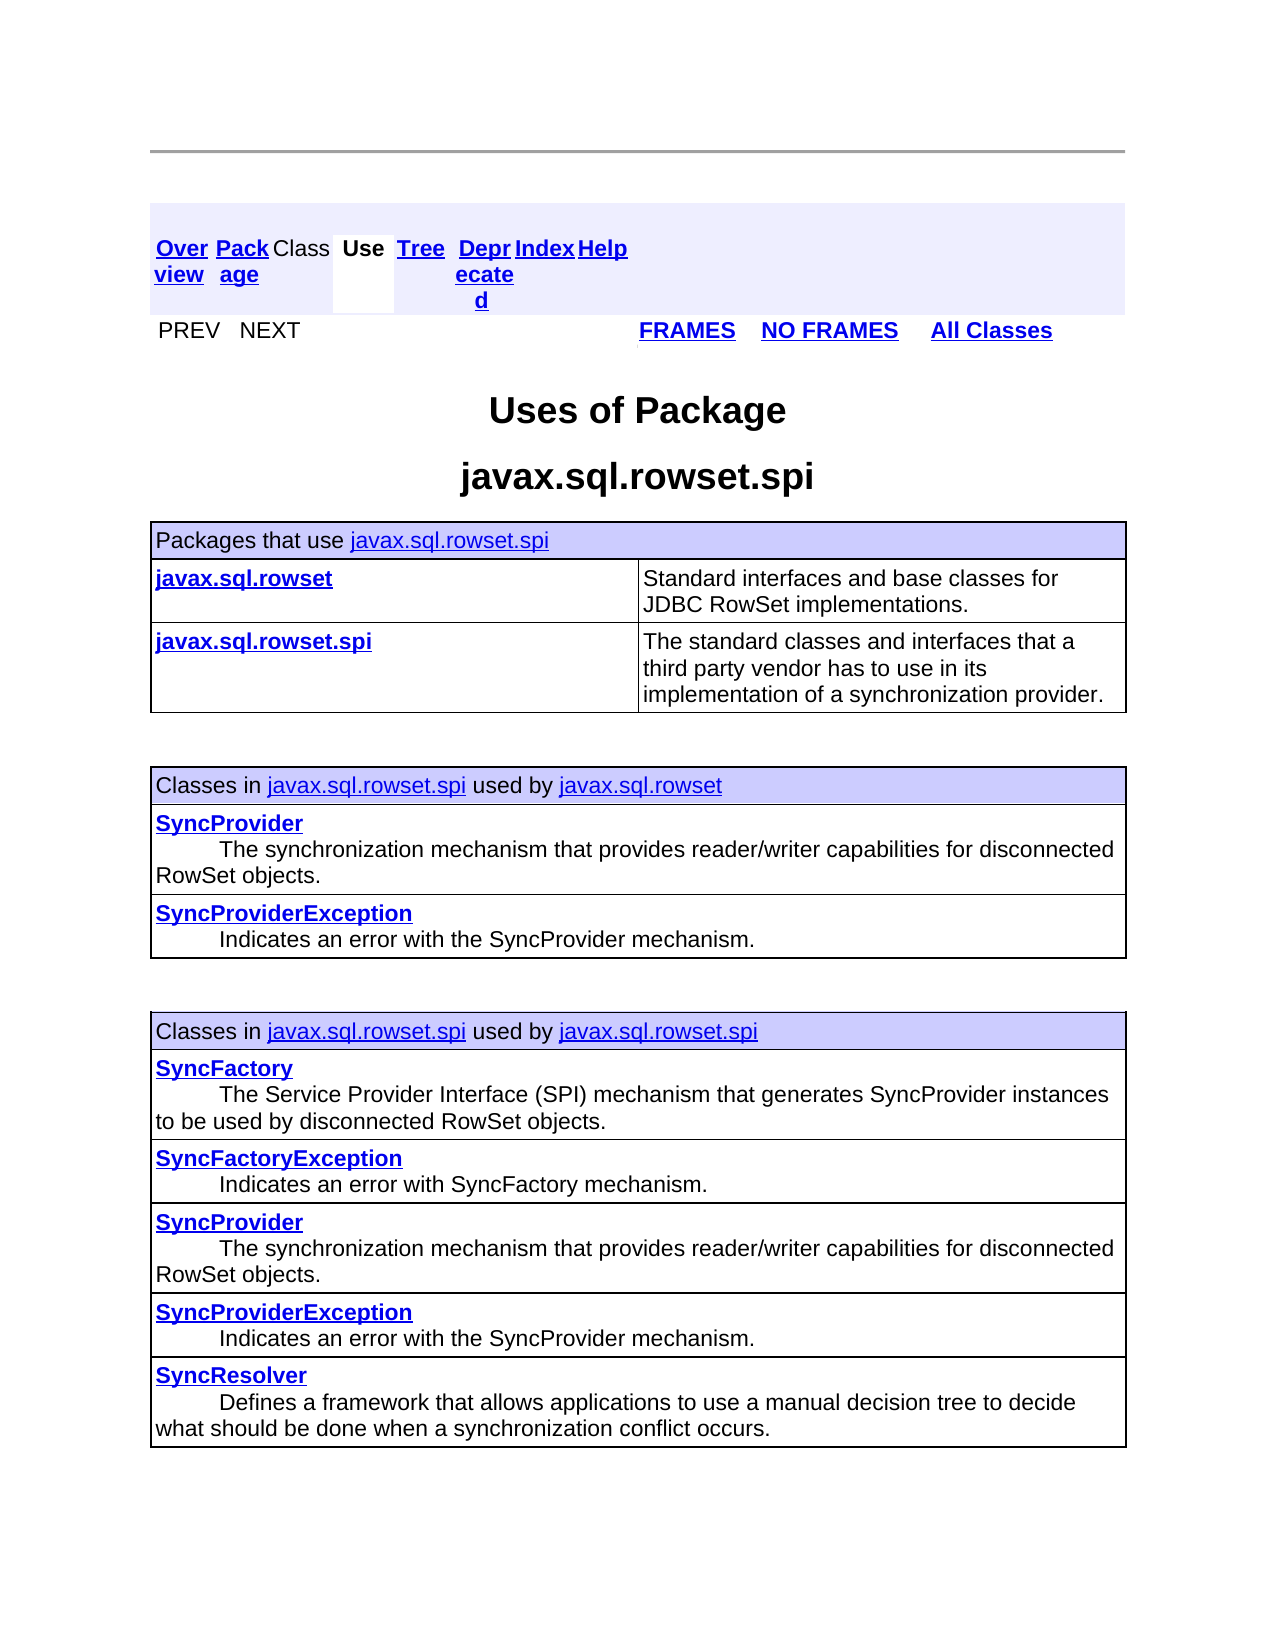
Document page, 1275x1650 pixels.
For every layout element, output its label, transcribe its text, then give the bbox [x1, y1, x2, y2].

table_cell The standard classes and interfaces that a third party vendor has to use in its implementation of a synchronization provider. [639, 623, 1125, 712]
text javax.sql.rowset.spi [150, 454, 1125, 497]
table_header [150, 203, 1125, 315]
table_cell SyncFactory The Service Provider Interface (SPI) mechanism that generates SyncProvider instances to be used by disconnected RowSet objects. [152, 1050, 1125, 1139]
table_cell SyncProviderException Indicates an error with the SyncProvider mechanism. [152, 895, 1125, 957]
table_cell javax.sql.rowset.spi [152, 623, 638, 712]
table_header Classes in javax.sql.rowset.spi used by javax.sql.rowset [152, 768, 1125, 803]
table_cell FRAMES NO FRAMES All Classes [638, 315, 1125, 345]
table_header Packages that use javax.sql.rowset.spi [152, 523, 1125, 558]
table_cell SyncFactoryException Indicates an error with SyncFactory mechanism. [152, 1140, 1125, 1202]
table_cell javax.sql.rowset [152, 560, 638, 622]
table_cell PREV NEXT [150, 315, 637, 345]
table_cell SyncResolver Defines a framework that allows applications to use a manual decision tree to decide what should be done when a synchronization conflict occurs. [152, 1358, 1125, 1446]
table_header Classes in javax.sql.rowset.spi used by javax.sql.rowset.spi [152, 1013, 1125, 1049]
table_cell SyncProvider The synchronization mechanism that provides reader/writer capabilities for disconnected RowSet objects. [152, 1204, 1125, 1292]
table_cell Standard interfaces and base classes for JDBC RowSet implementations. [639, 560, 1125, 622]
table_cell SyncProviderException Indicates an error with the SyncProvider mechanism. [152, 1294, 1125, 1356]
table_cell SyncProvider The synchronization mechanism that provides reader/writer capabilities for disconnected RowSet objects. [152, 805, 1125, 893]
text Uses of Package [150, 388, 1125, 431]
